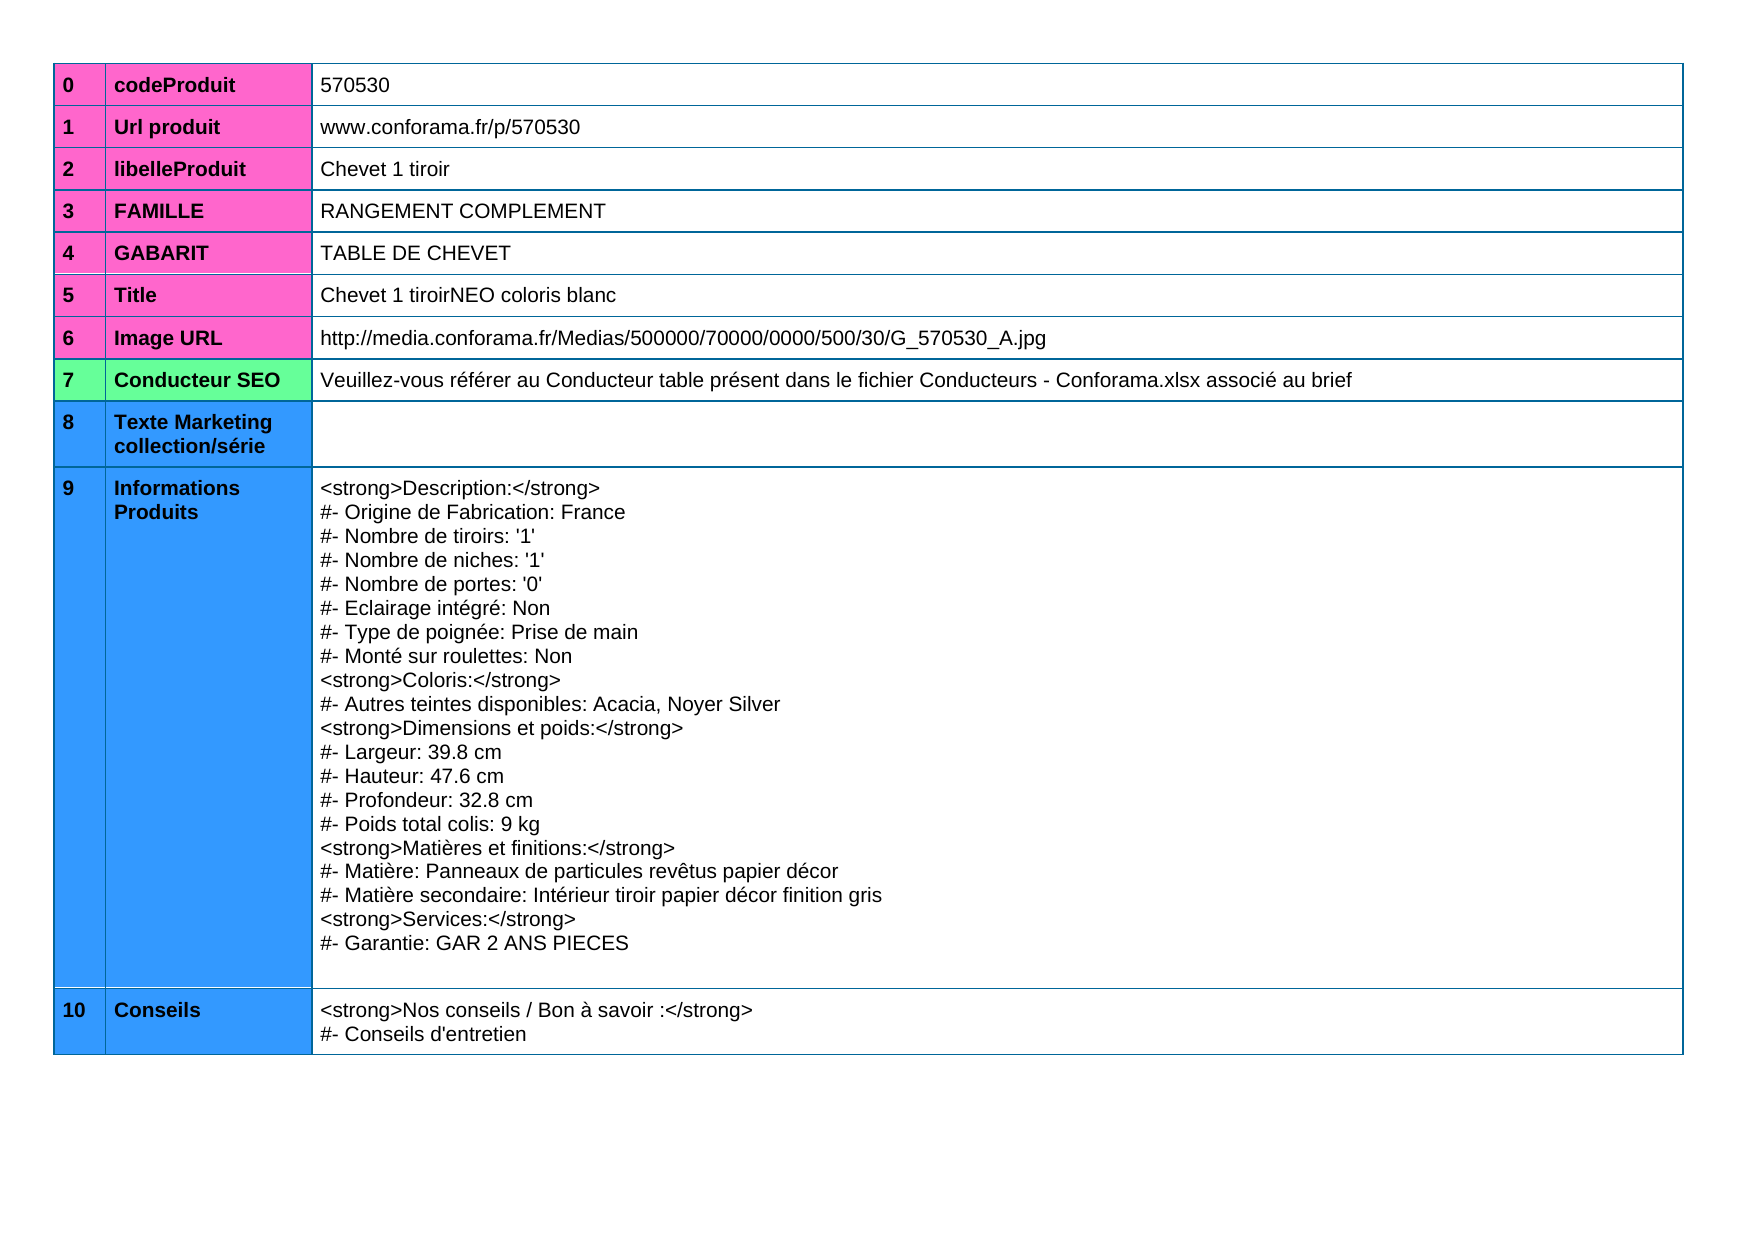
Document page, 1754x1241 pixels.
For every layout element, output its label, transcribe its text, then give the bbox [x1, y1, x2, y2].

table_cell Chevet 1 tiroirNEO coloris blanc [313, 275, 1682, 316]
table_cell 8 [55, 402, 105, 466]
table_cell 6 [55, 317, 105, 358]
table_cell libelleProduit [106, 148, 311, 189]
table_header codeProduit [106, 64, 311, 105]
table_cell FAMILLE [106, 191, 311, 231]
table_cell Conducteur SEO [106, 360, 311, 400]
table_cell http://media.conforama.fr/Medias/500000/70000/0000/500/30/G_570530_A.jpg [313, 317, 1682, 358]
table_cell 3 [55, 191, 105, 231]
table_cell <strong>Nos conseils / Bon à savoir :</strong> #- Conseils d'entretien [313, 989, 1682, 1054]
table_cell Url produit [106, 106, 311, 147]
table_cell GABARIT [106, 233, 311, 273]
table_cell [313, 402, 1682, 466]
table_cell Image URL [106, 317, 311, 358]
table_cell 9 [55, 468, 105, 987]
table_cell 2 [55, 148, 105, 189]
table_cell 4 [55, 233, 105, 273]
table_header 570530 [313, 64, 1682, 105]
table_header 0 [55, 64, 105, 105]
table_cell www.conforama.fr/p/570530 [313, 106, 1682, 147]
table_cell Informations Produits [106, 468, 311, 987]
table_cell <strong>Description:</strong> #- Origine de Fabrication: France #- Nombre de tiroirs: '1' #- Nombre de niches: '1' #- Nombre de portes: '0' #- Eclairage intégré: Non #- Type de poignée: Prise de main #- Monté sur roulettes: Non <strong>Coloris:</strong> #- Autres teintes disponibles: Acacia, Noyer Silver <strong>Dimensions et poids:</strong> #- Largeur: 39.8 cm #- Hauteur: 47.6 cm #- Profondeur: 32.8 cm #- Poids total colis: 9 kg <strong>Matières et finitions:</strong> #- Matière: Panneaux de particules revêtus papier décor #- Matière secondaire: Intérieur tiroir papier décor finition gris <strong>Services:</strong> #- Garantie: GAR 2 ANS PIECES [313, 468, 1682, 987]
table_cell 5 [55, 275, 105, 316]
table_cell Veuillez-vous référer au Conducteur table présent dans le fichier Conducteurs - Conforama.xlsx associé au brief [313, 360, 1682, 400]
table_cell 1 [55, 106, 105, 147]
table_cell Title [106, 275, 311, 316]
table_cell 7 [55, 360, 105, 400]
table_cell TABLE DE CHEVET [313, 233, 1682, 273]
table_cell Conseils [106, 989, 311, 1054]
table_cell 10 [55, 989, 105, 1054]
table_cell Chevet 1 tiroir [313, 148, 1682, 189]
table_cell RANGEMENT COMPLEMENT [313, 191, 1682, 231]
table_cell Texte Marketing collection/série [106, 402, 311, 466]
